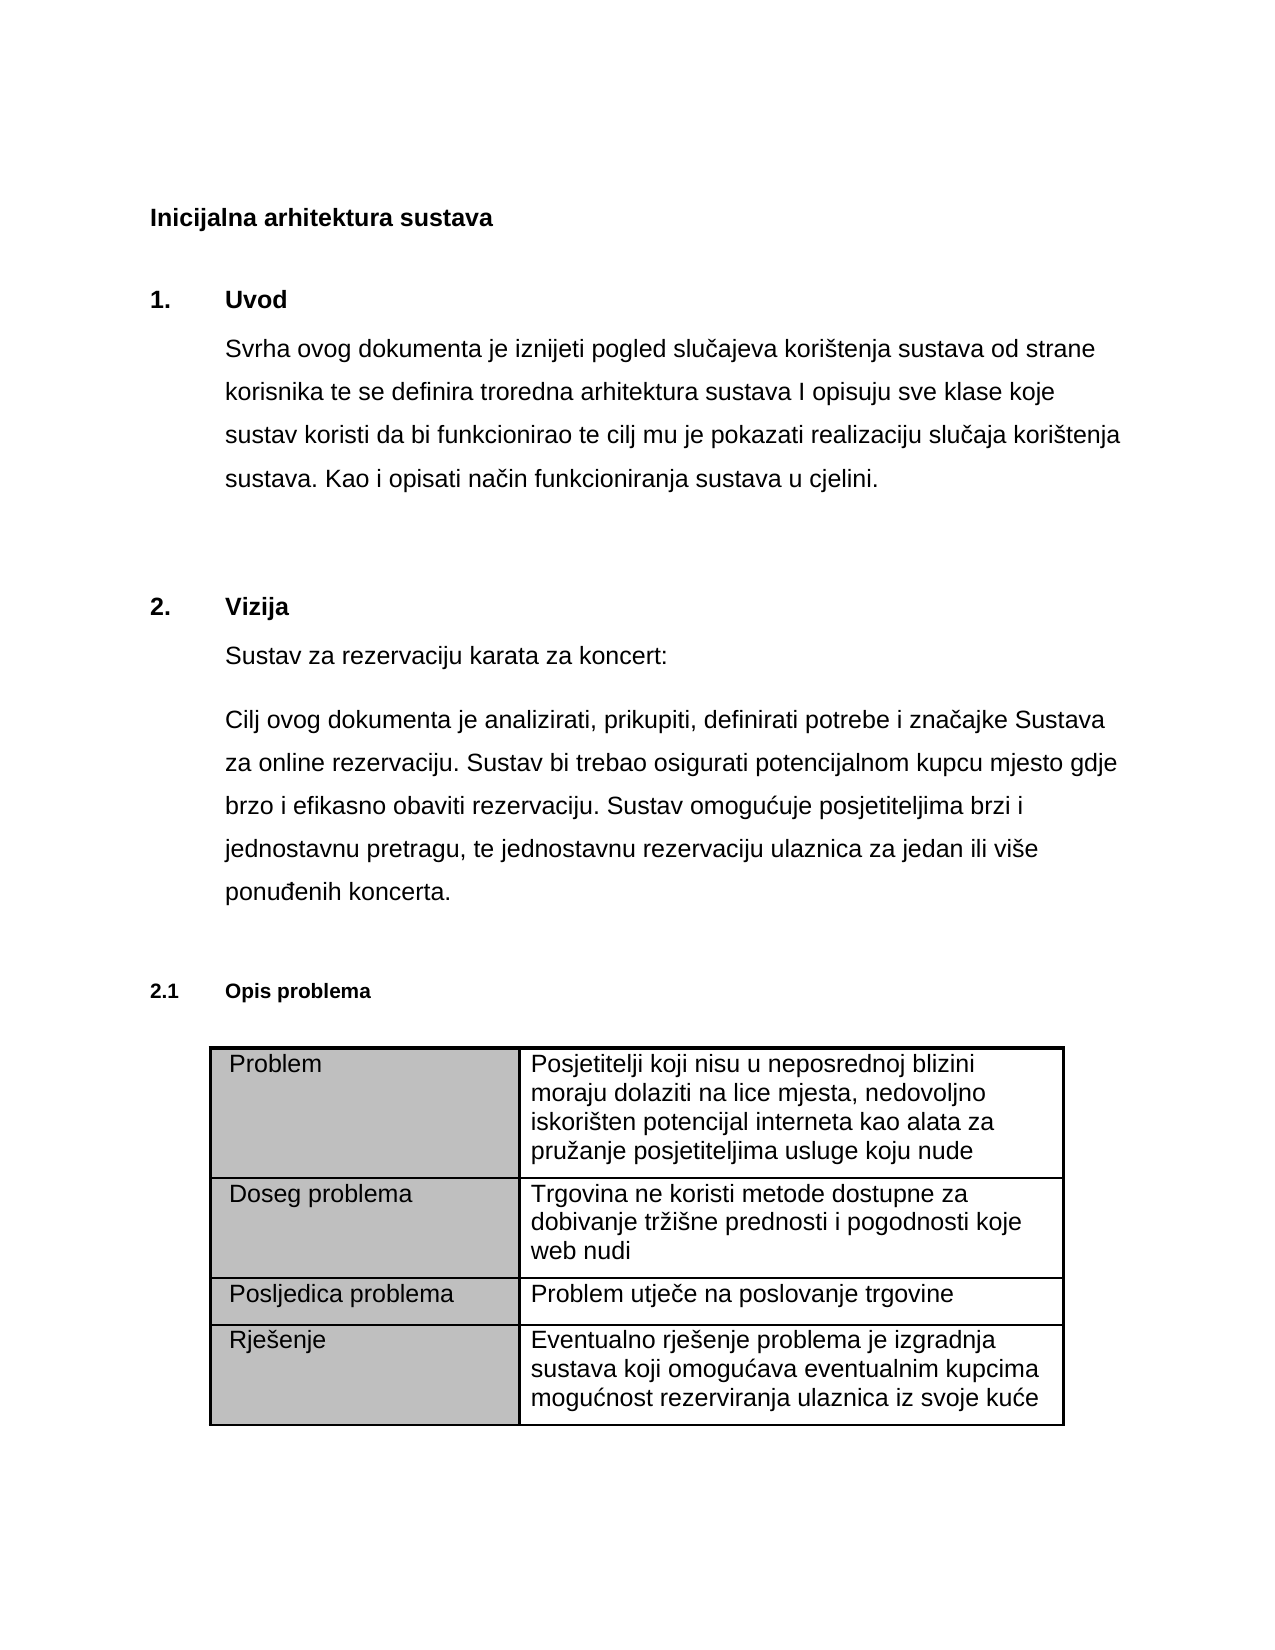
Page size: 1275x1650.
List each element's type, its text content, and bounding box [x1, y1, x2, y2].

text Svrha ovog dokumenta je iznijeti pogled slučajeva korištenja sustava od strane korisnika te se definira troredna arhitektura sustava I opisuju sve klase koje sustav koristi da bi funkcionirao te cilj mu je pokazati realizaciju slučaja korištenja sustava. Kao i opisati način funkcioniranja sustava u cjelini. [225, 334, 1125, 492]
subtitle Opis problema [150, 978, 1125, 1003]
subtitle Vizija [150, 591, 1125, 620]
table_cell Rješenje [212, 1326, 518, 1424]
table_cell Eventualno rješenje problema je izgradnja sustava koji omogućava eventualnim kupcima mogućnost rezerviranja ulaznica iz svoje kuće [521, 1326, 1062, 1424]
subtitle Uvod [150, 285, 1125, 313]
table_cell Trgovina ne koristi metode dostupne za dobivanje tržišne prednosti i pogodnosti koje web nudi [521, 1179, 1062, 1277]
text Sustav za rezervaciju karata za koncert: [225, 641, 1125, 669]
table_header Problem [212, 1050, 518, 1177]
table_cell Problem utječe na poslovanje trgovine [521, 1279, 1062, 1324]
table_cell Doseg problema [212, 1179, 518, 1277]
table_cell Posljedica problema [212, 1279, 518, 1324]
table_header Posjetitelji koji nisu u neposrednoj blizini moraju dolaziti na lice mjesta, nedovoljno iskorišten potencijal interneta kao alata za pružanje posjetiteljima usluge koju nude [521, 1050, 1062, 1177]
title Inicijalna arhitektura sustava [150, 203, 1125, 232]
text Cilj ovog dokumenta je analizirati, prikupiti, definirati potrebe i značajke Sustava za online rezervaciju. Sustav bi trebao osigurati potencijalnom kupcu mjesto gdje brzo i efikasno obaviti rezervaciju. Sustav omogućuje posjetiteljima brzi i jednostavnu pretragu, te jednostavnu rezervaciju ulaznica za jedan ili više ponuđenih koncerta. [225, 705, 1125, 906]
